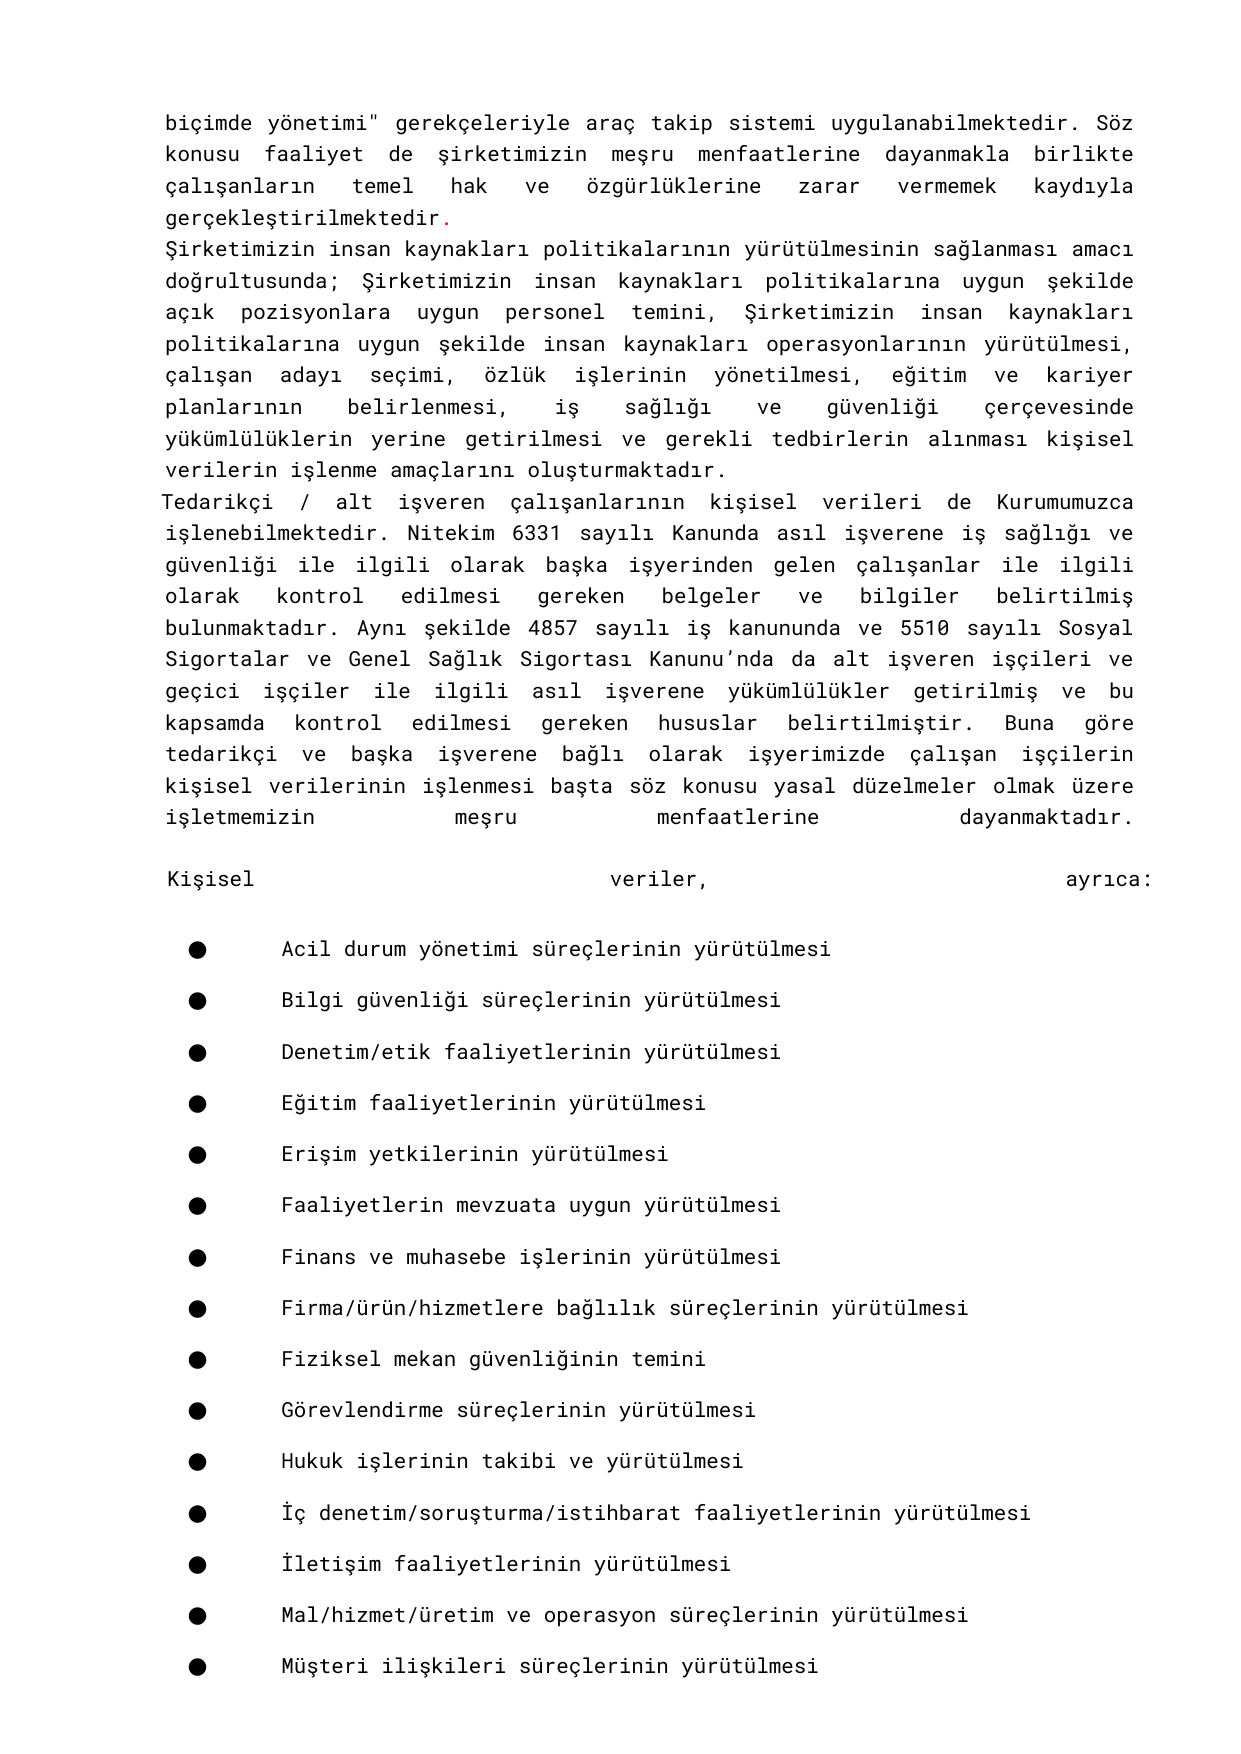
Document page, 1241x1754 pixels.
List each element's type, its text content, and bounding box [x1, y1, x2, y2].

list Finans ve muhasebe işlerinin yürütülmesi [187, 1230, 1153, 1277]
list Eğitim faaliyetlerinin yürütülmesi [187, 1076, 1153, 1123]
list Erişim yetkilerinin yürütülmesi [187, 1128, 1153, 1174]
list Acil durum yönetimi süreçlerinin yürütülmesi [187, 923, 1153, 969]
list İç denetim/soruşturma/istihbarat faaliyetlerinin yürütülmesi [187, 1486, 1153, 1533]
list Firma/ürün/hizmetlere bağlılık süreçlerinin yürütülmesi [187, 1281, 1153, 1328]
list Müşteri ilişkileri süreçlerinin yürütülmesi [187, 1639, 1153, 1687]
list Görevlendirme süreçlerinin yürütülmesi [187, 1384, 1153, 1431]
list Tedarikçi / alt işveren çalışanlarının kişisel verileri de Kurumumuzca işlenebilmektedir. Nitekim 6331 sayılı Kanunda asıl işverene iş sağlığı ve güvenliği ile ilgili olarak başka işyerinden gelen çalışanlar ile ilgili olarak kontrol edilmesi gereken belgeler ve bilgiler belirtilmiş bulunmaktadır. Aynı şekilde 4857 sayılı iş kanununda ve 5510 sayılı Sosyal Sigortalar ve Genel Sağlık Sigortası Kanunu’nda da alt işveren işçileri ve geçici işçiler ile ilgili asıl işverene yükümlülükler getirilmiş ve bu kapsamda kontrol edilmesi gereken hususlar belirtilmiştir. Buna göre tedarikçi ve başka işverene bağlı olarak işyerimizde çalışan işçilerin kişisel verilerinin işlenmesi başta söz konusu yasal düzelmeler olmak üzere işletmemizin meşru menfaatlerine dayanmaktadır. [150, 487, 1134, 861]
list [150, 108, 1134, 231]
list Şirketimizin insan kaynakları politikalarının yürütülmesinin sağlanması amacı doğrultusunda; Şirketimizin insan kaynakları politikalarına uygun şekilde açık pozisyonlara uygun personel temini, Şirketimizin insan kaynakları politikalarına uygun şekilde insan kaynakları operasyonlarının yürütülmesi, çalışan adayı seçimi, özlük işlerinin yönetilmesi, eğitim ve kariyer planlarının belirlenmesi, iş sağlığı ve güvenliği çerçevesinde yükümlülüklerin yerine getirilmesi ve gerekli tedbirlerin alınması kişisel verilerin işlenme amaçlarını oluşturmaktadır. [150, 235, 1134, 483]
list Kişisel veriler, ayrıca: [150, 864, 1153, 918]
list Hukuk işlerinin takibi ve yürütülmesi [187, 1435, 1153, 1482]
list Fiziksel mekan güvenliğinin temini [187, 1332, 1153, 1379]
list Mal/hizmet/üretim ve operasyon süreçlerinin yürütülmesi [187, 1588, 1153, 1636]
list Faaliyetlerin mevzuata uygun yürütülmesi [187, 1179, 1153, 1226]
list Bilgi güvenliği süreçlerinin yürütülmesi [187, 974, 1153, 1021]
list Denetim/etik faaliyetlerinin yürütülmesi [187, 1025, 1153, 1072]
list İletişim faaliyetlerinin yürütülmesi [187, 1537, 1153, 1584]
